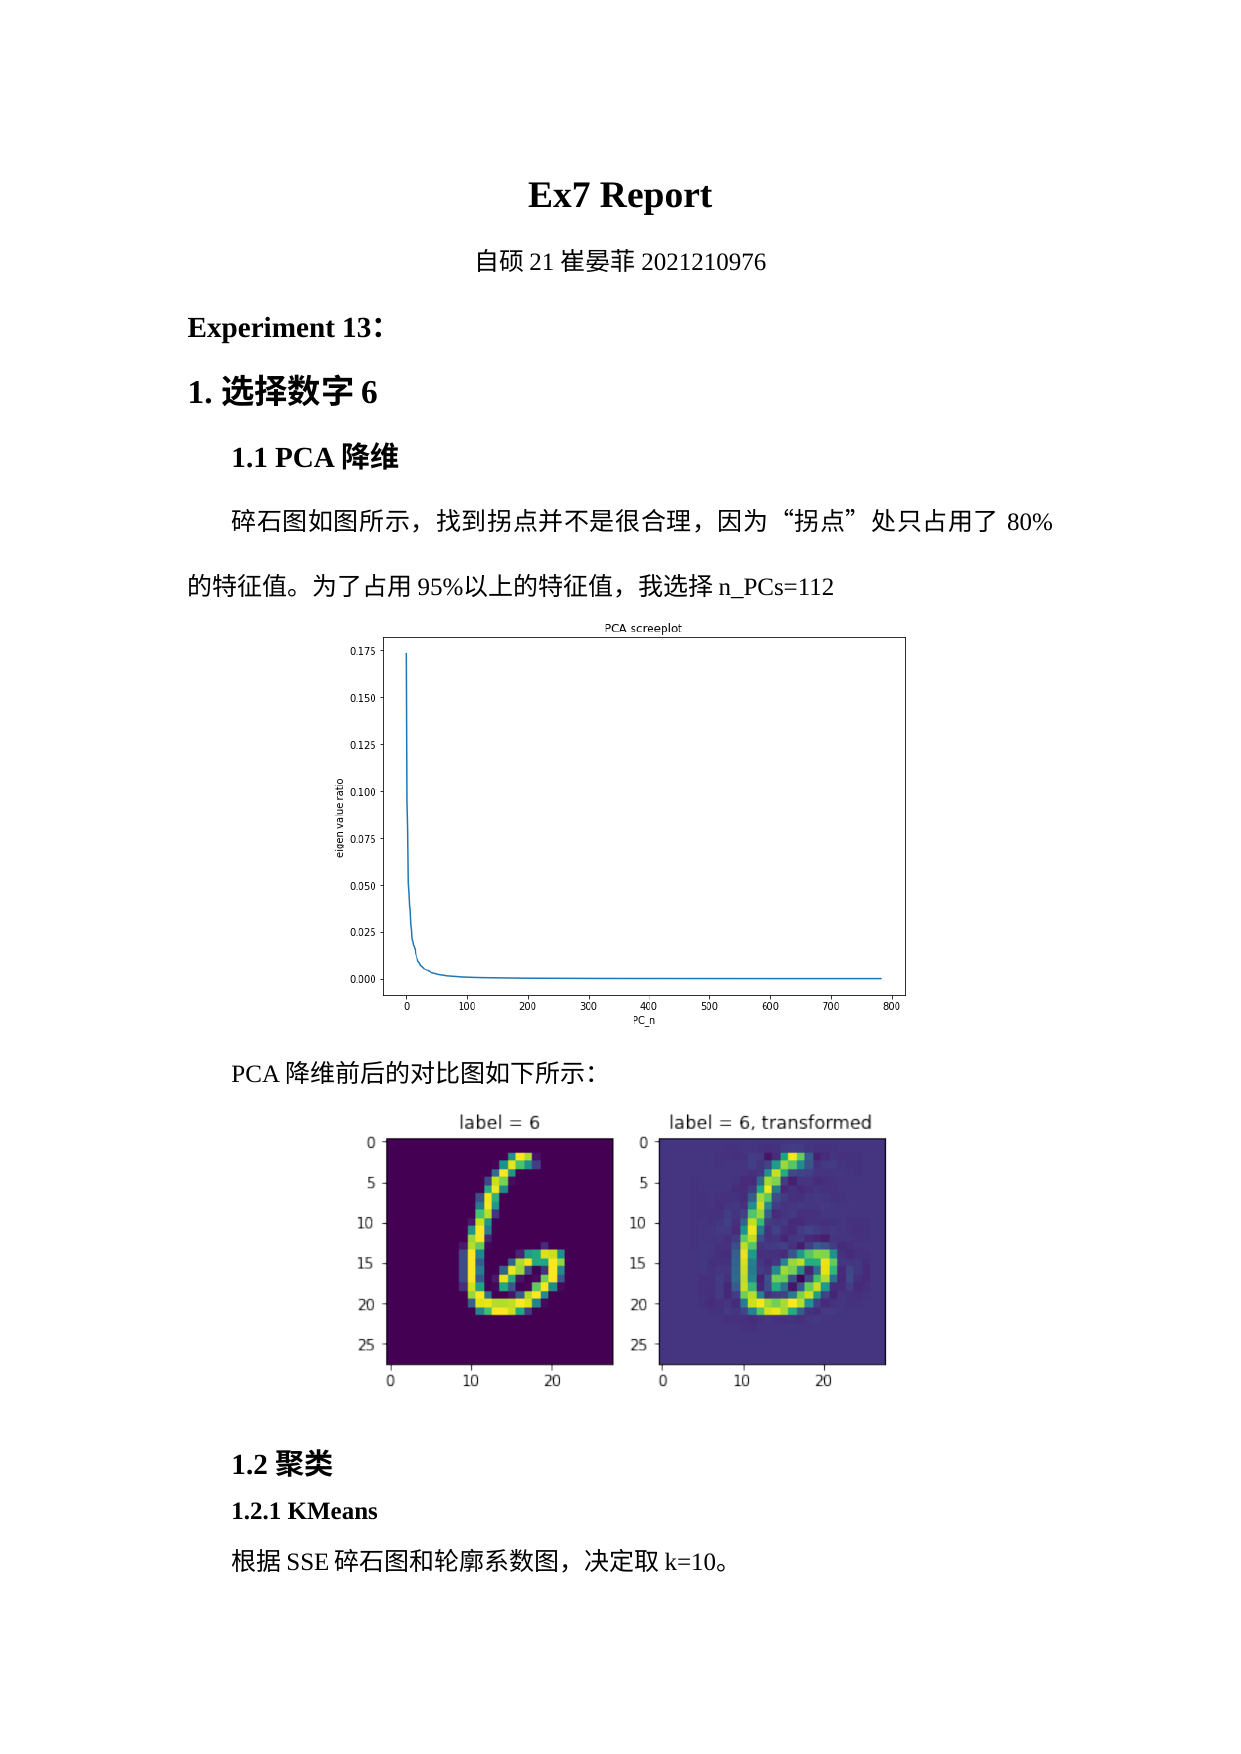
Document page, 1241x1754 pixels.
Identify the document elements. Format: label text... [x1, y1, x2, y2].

text Experiment 13： [187, 292, 1053, 357]
text 1.2 聚类 [187, 1429, 1053, 1494]
text 根据SSE碎石图和轮廓系数图，决定取k=10。 [187, 1527, 1053, 1592]
text 碎石图如图所示，找到拐点并不是很合理，因为“拐点”处只占用了80%的特征值。为了占用95%以上的特征值，我选择n_PCs=112 [187, 487, 1053, 617]
picture [329, 617, 911, 1031]
text 自硕21 崔晏菲 2021210976 [187, 227, 1053, 292]
text Ex7 Report [187, 162, 1053, 227]
text 1.1 PCA降维 [187, 422, 1053, 487]
picture [347, 1104, 894, 1400]
text 1.2.1 KMeans [187, 1494, 1053, 1527]
text 1. 选择数字6 [187, 357, 1053, 422]
text PCA降维前后的对比图如下所示： [187, 1039, 1053, 1104]
